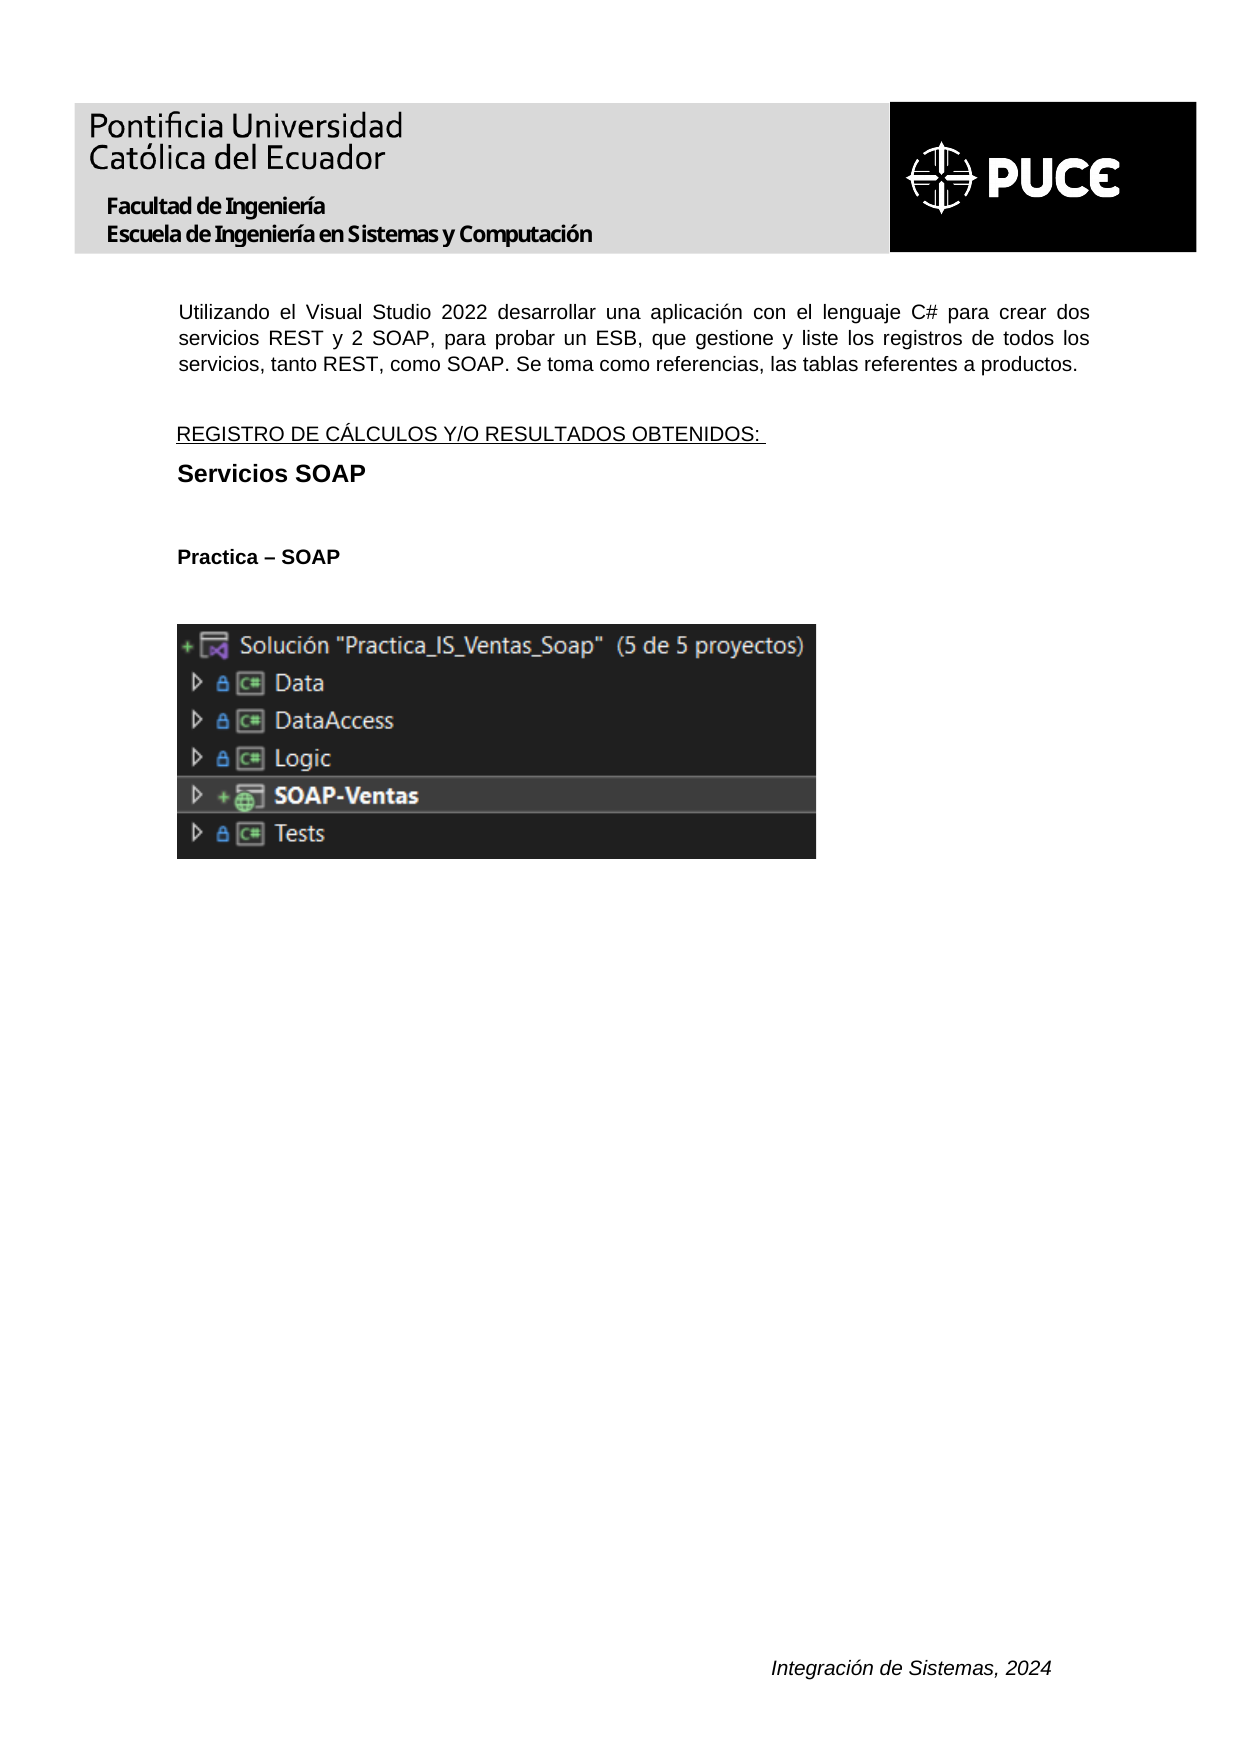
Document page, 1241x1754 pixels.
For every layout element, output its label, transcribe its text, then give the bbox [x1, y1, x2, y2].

list REGISTRO DE CÁLCULOS Y/O RESULTADOS OBTENIDOS: [176, 422, 1092, 446]
picture [177, 624, 817, 859]
text Servicios SOAP [177, 459, 1092, 488]
picture [90, 110, 403, 171]
text Practica – SOAP [177, 545, 1092, 569]
picture [905, 109, 1120, 245]
text Utilizando el Visual Studio 2022 desarrollar una aplicación con el lenguaje C# para crear dos servicios REST y 2 SOAP, para probar un ESB, que gestione y liste los registros de todos los servicios, tanto REST, como SOAP. Se toma como referencias, las tablas referentes a productos. [178, 300, 1092, 376]
